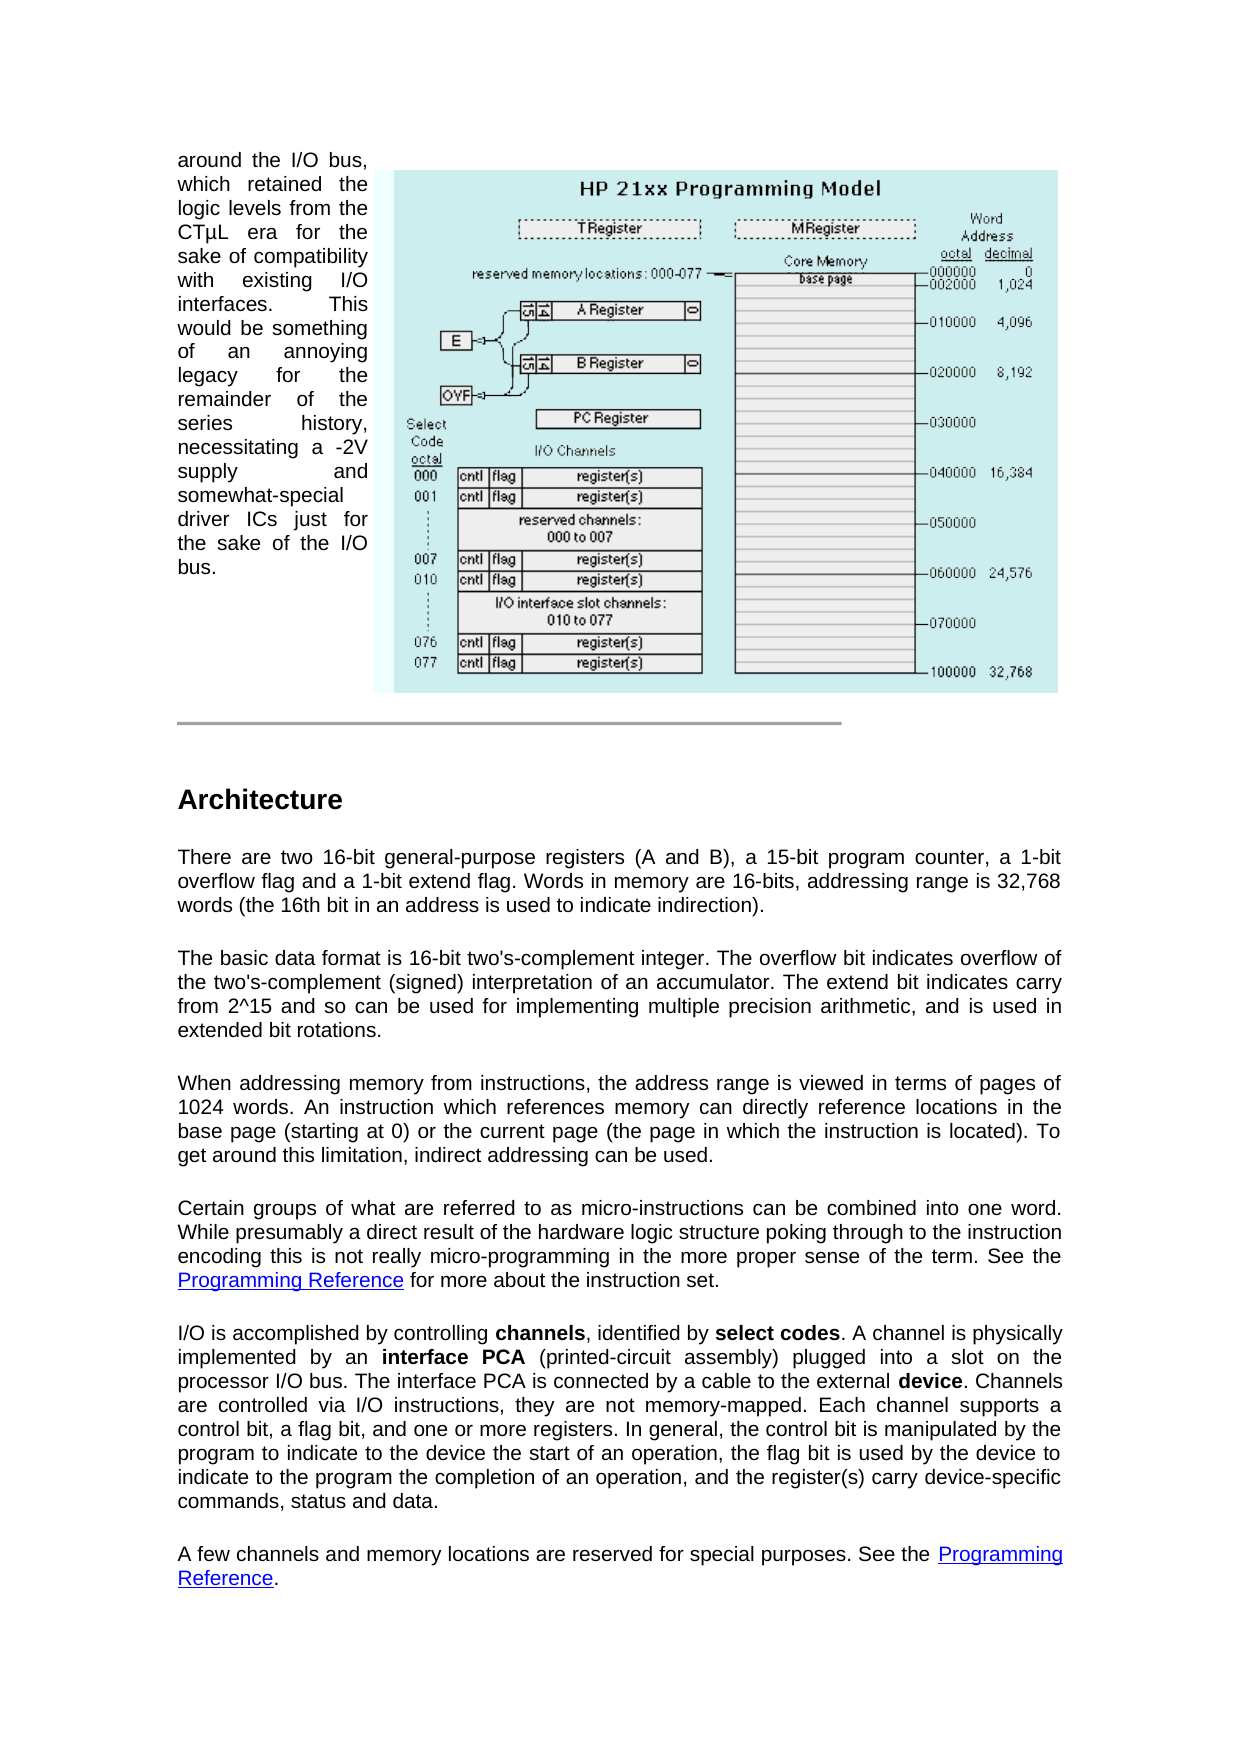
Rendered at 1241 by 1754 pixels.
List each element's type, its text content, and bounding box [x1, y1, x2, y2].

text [177, 148, 1063, 579]
text When addressing memory from instructions, the address range is viewed in terms of pages of 1024 words. An instruction which references memory can directly reference locations in the base page (starting at 0) or the current page (the page in which the instruction is located). To get around this limitation, indirect addressing can be used. [177, 1071, 1063, 1167]
table_header [373, 170, 394, 693]
text The basic data format is 16-bit two's-complement integer. The overflow bit indicates overflow of the two's-complement (signed) interpretation of an accumulator. The extend bit indicates carry from 2^15 and so can be used for implementing multiple precision arithmetic, and is used in extended bit rotations. [177, 946, 1063, 1042]
text Certain groups of what are referred to as micro-instructions can be combined into one word. While presumably a direct result of the hardware logic structure poking through to the instruction encoding this is not really micro-programming in the more proper sense of the term. See the Programming Reference for more about the instruction set. [177, 1196, 1063, 1292]
subtitle Architecture [177, 783, 1063, 816]
text A few channels and memory locations are reserved for special purposes. See the Programming Reference. [177, 1542, 1063, 1590]
text There are two 16-bit general-purpose registers (A and B), a 15-bit program counter, a 1-bit overflow flag and a 1-bit extend flag. Words in memory are 16-bits, addressing range is 32,768 words (the 16th bit in an address is used to indicate indirection). [177, 845, 1063, 917]
text I/O is accomplished by controlling channels, identified by select codes. A channel is physically implemented by an interface PCA (printed-circuit assembly) plugged into a slot on the processor I/O bus. The interface PCA is connected by a cable to the external device. Channels are controlled via I/O instructions, they are not memory-mapped. Each channel supports a control bit, a flag bit, and one or more registers. In general, the control bit is manipulated by the program to indicate to the device the start of an operation, the flag bit is used by the device to indicate to the program the completion of an operation, and the register(s) carry device-specific commands, status and data. [177, 1321, 1063, 1513]
picture [402, 178, 1051, 682]
table_header [394, 170, 1058, 693]
